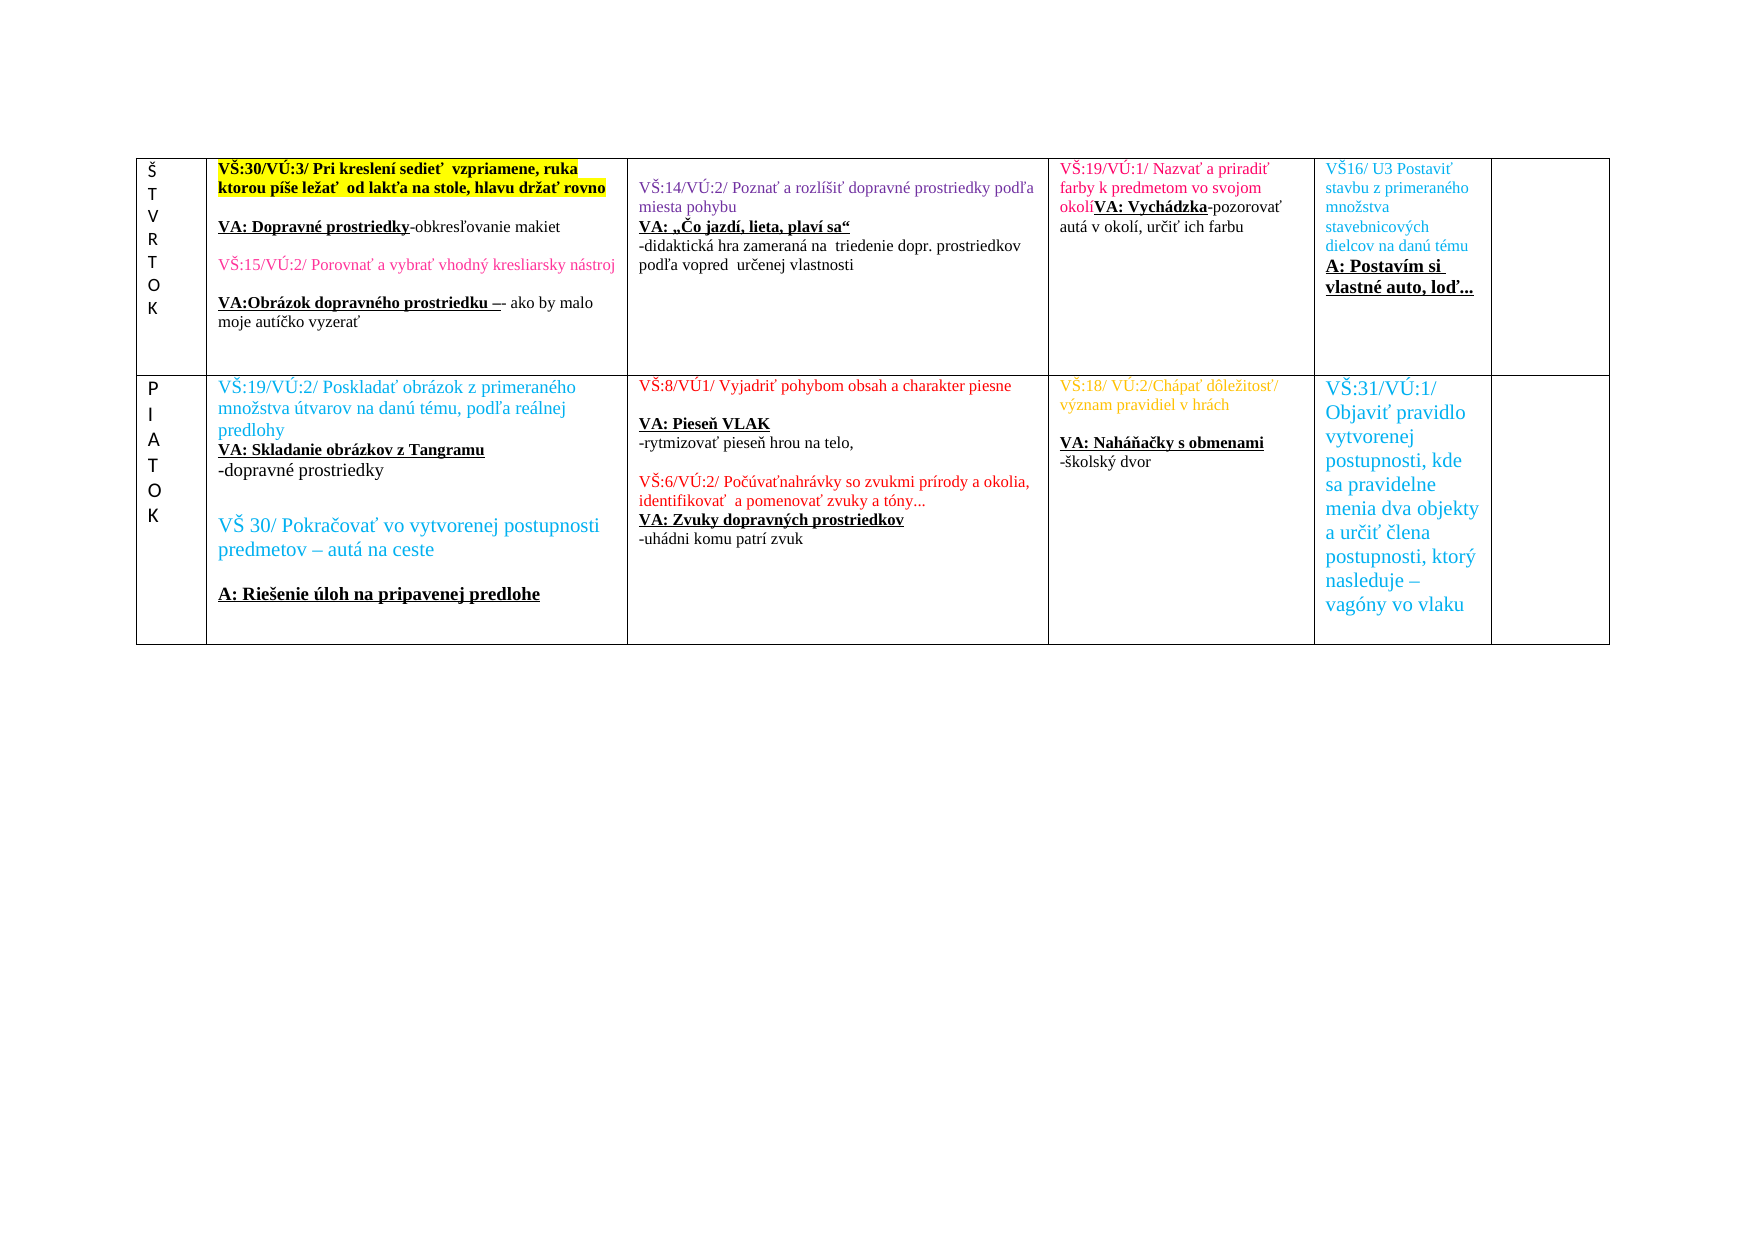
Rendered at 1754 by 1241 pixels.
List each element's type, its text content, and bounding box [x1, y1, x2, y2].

picture [1329, 239, 1333, 251]
picture [1332, 163, 1337, 171]
table_cell VŠ16/ U3 Postaviť stavbu z primeraného množstva stavebnicových dielcov na danú tému A: Postavím si vlastné auto, loď... [1315, 159, 1491, 374]
picture [1426, 166, 1432, 174]
picture [1402, 239, 1406, 251]
picture [1449, 601, 1455, 609]
table_cell VŠ:31/VÚ:1/ Objaviť pravidlo vytvorenej postupnosti, kde sa pravidelne menia dva objekty a určiť člena postupnosti, ktorý nasleduje – vagóny vo vlaku [1315, 376, 1491, 644]
picture [381, 401, 386, 412]
picture [1409, 381, 1414, 391]
picture [1352, 181, 1357, 193]
picture [1452, 181, 1457, 193]
picture [1368, 224, 1373, 232]
picture [524, 384, 530, 393]
table_cell [1492, 376, 1609, 644]
table_cell VŠ:30/VÚ:3/ Pri kreslení sedieť vzpriamene, ruka ktorou píše ležať od lakťa na stole, hlavu držať rovno VA: Dopravné prostriedky-obkresľovanie makiet VŠ:15/VÚ:2/ Porovnať a vybrať vhodný kresliarsky nástroj VA:Obrázok dopravného prostriedku –- ako by malo moje autíčko vyzerať [207, 159, 627, 374]
picture [1393, 185, 1398, 193]
picture [228, 546, 235, 554]
table_cell VŠ:8/VÚ1/ Vyjadriť pohybom obsah a charakter piesne VA: Pieseň VLAK -rytmizovať pieseň hrou na telo, VŠ:6/VÚ:2/ Počúvaťnahrávky so zvukmi prírody a okolia, identifikovať a pomenovať zvuky a tóny... VA: Zvuky dopravných prostriedkov -uhádni komu patrí zvuk [628, 376, 1048, 644]
picture [1447, 243, 1452, 251]
table_cell P I A T O K [137, 376, 206, 644]
table_cell VŠ:18/ VÚ:2/Chápať dôležitosť/ význam pravidiel v hrách VA: Naháňačky s obmenami -školský dvor [1049, 376, 1314, 644]
picture [1410, 529, 1417, 537]
picture [266, 423, 271, 436]
picture [1358, 481, 1365, 489]
picture [1337, 185, 1343, 193]
picture [559, 522, 566, 530]
picture [1378, 381, 1386, 395]
picture [1325, 577, 1332, 585]
picture [270, 518, 276, 532]
picture [1458, 553, 1466, 561]
picture [1363, 164, 1367, 174]
table_cell VŠ:19/VÚ:2/ Poskladať obrázok z primeraného množstva útvarov na danú tému, podľa reálnej predlohy VA: Skladanie obrázkov z Tangramu -dopravné prostriedky VŠ 30/ Pokračovať vo vytvorenej postupnosti predmetov – autá na ceste A: Riešenie úloh na pripavenej predlohe [207, 376, 627, 644]
picture [1325, 505, 1332, 513]
picture [1337, 224, 1343, 232]
table_cell VŠ:14/VÚ:2/ Poznať a rozlíšiť dopravné prostriedky podľa miesta pohybu VA: „Čo jazdí, lieta, plaví sa“ -didaktická hra zameraná na triedenie dopr. prostriedkov podľa vopred určenej vlastnosti [628, 159, 1048, 374]
picture [1430, 381, 1436, 395]
picture [266, 381, 271, 393]
picture [312, 381, 317, 393]
table_cell [1492, 159, 1609, 374]
table_cell VŠ:19/VÚ:1/ Nazvať a priradiť farby k predmetom vo svojom okolíVA: Vychádzka-pozorovať autá v okolí, určiť ich farbu [1049, 159, 1314, 374]
table_cell Š T V R T O K [137, 159, 206, 374]
picture [1377, 163, 1384, 174]
